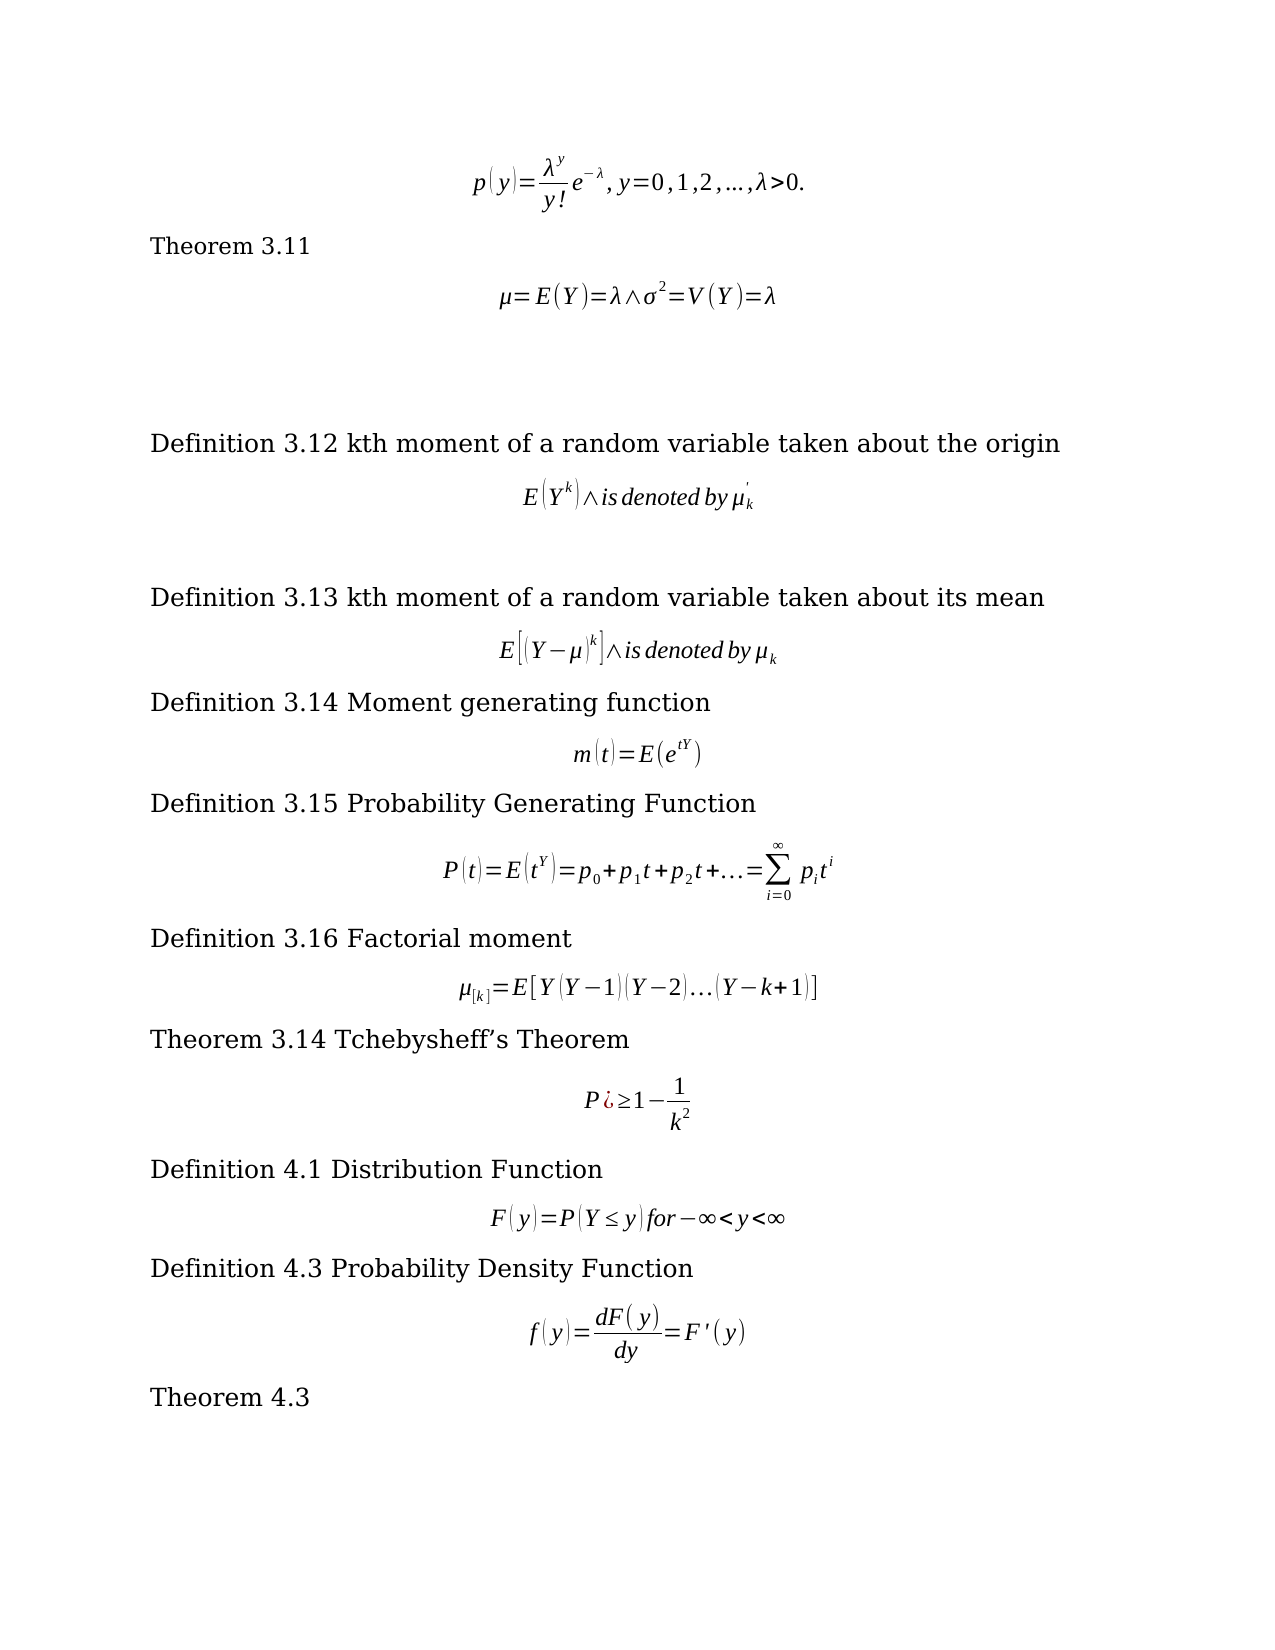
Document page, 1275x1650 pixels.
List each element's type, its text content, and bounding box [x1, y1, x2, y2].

text Definition 3.14 Moment generating function [150, 687, 1125, 717]
text Definition 4.3 Probability Density Function [150, 1253, 1125, 1283]
text Definition 3.16 Factorial moment [150, 923, 1125, 953]
text Definition 3.12 kth moment of a random variable taken about the origin [150, 428, 1125, 458]
text Definition 3.13 kth moment of a random variable taken about its mean [150, 581, 1125, 611]
text Theorem 4.3 [150, 1382, 1125, 1412]
text Definition 4.1 Distribution Function [150, 1154, 1125, 1184]
text Theorem 3.14 Tchebysheff’s Theorem [150, 1024, 1125, 1054]
text Definition 3.15 Probability Generating Function [150, 787, 1125, 817]
text Theorem 3.11 [150, 231, 1125, 259]
